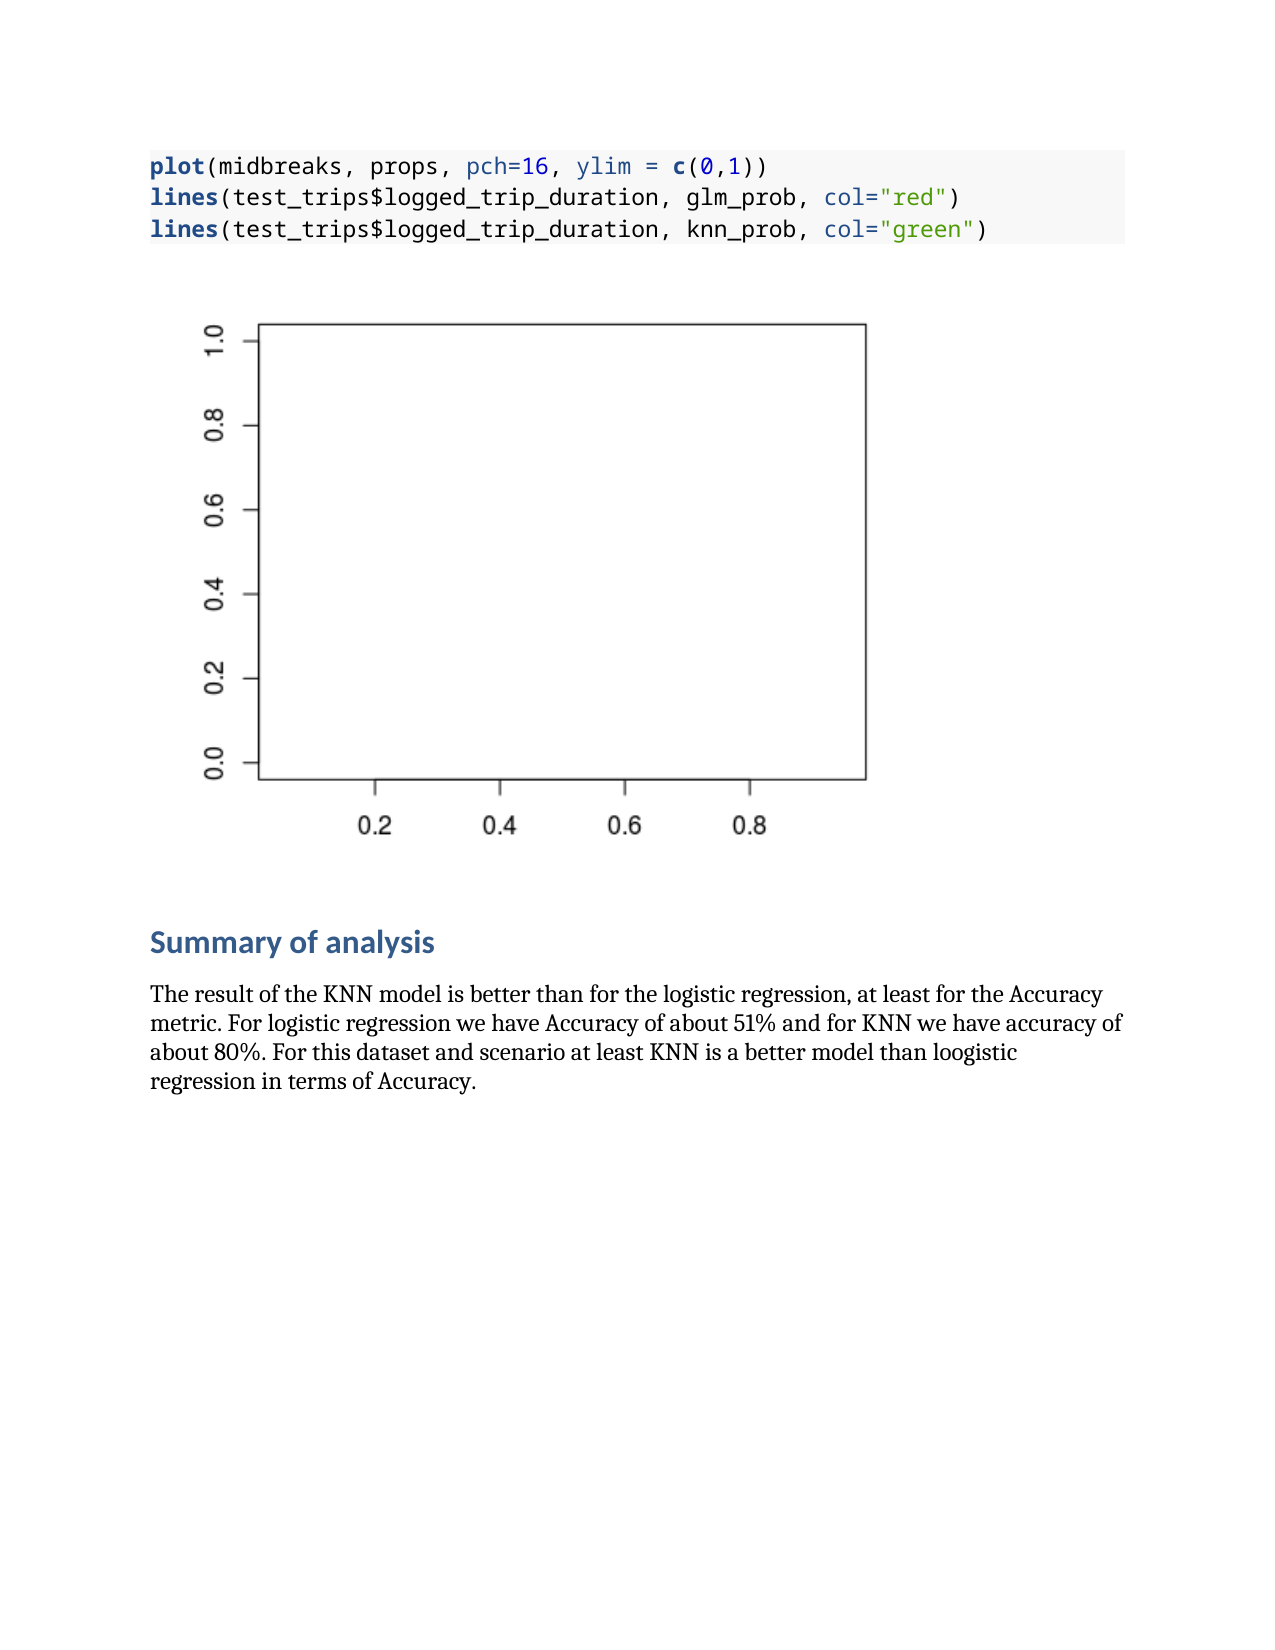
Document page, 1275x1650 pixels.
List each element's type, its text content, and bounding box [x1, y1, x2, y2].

subtitle Summary of analysis [150, 921, 1125, 962]
picture [168, 264, 927, 871]
text The result of the KNN model is better than for the logistic regression, at least for the Accuracy metric. For logistic regression we have Accuracy of about 51% and for KNN we have accuracy of about 80%. For this dataset and scenario at least KNN is a better model than loogistic regression in terms of Accuracy. [150, 980, 1125, 1095]
text plot(midbreaks, props, pch=16, ylim = c(0,1)) lines(test_trips$logged_trip_duration, glm_prob, col="red") lines(test_trips$logged_trip_duration, knn_prob, col="green") [150, 150, 1125, 244]
